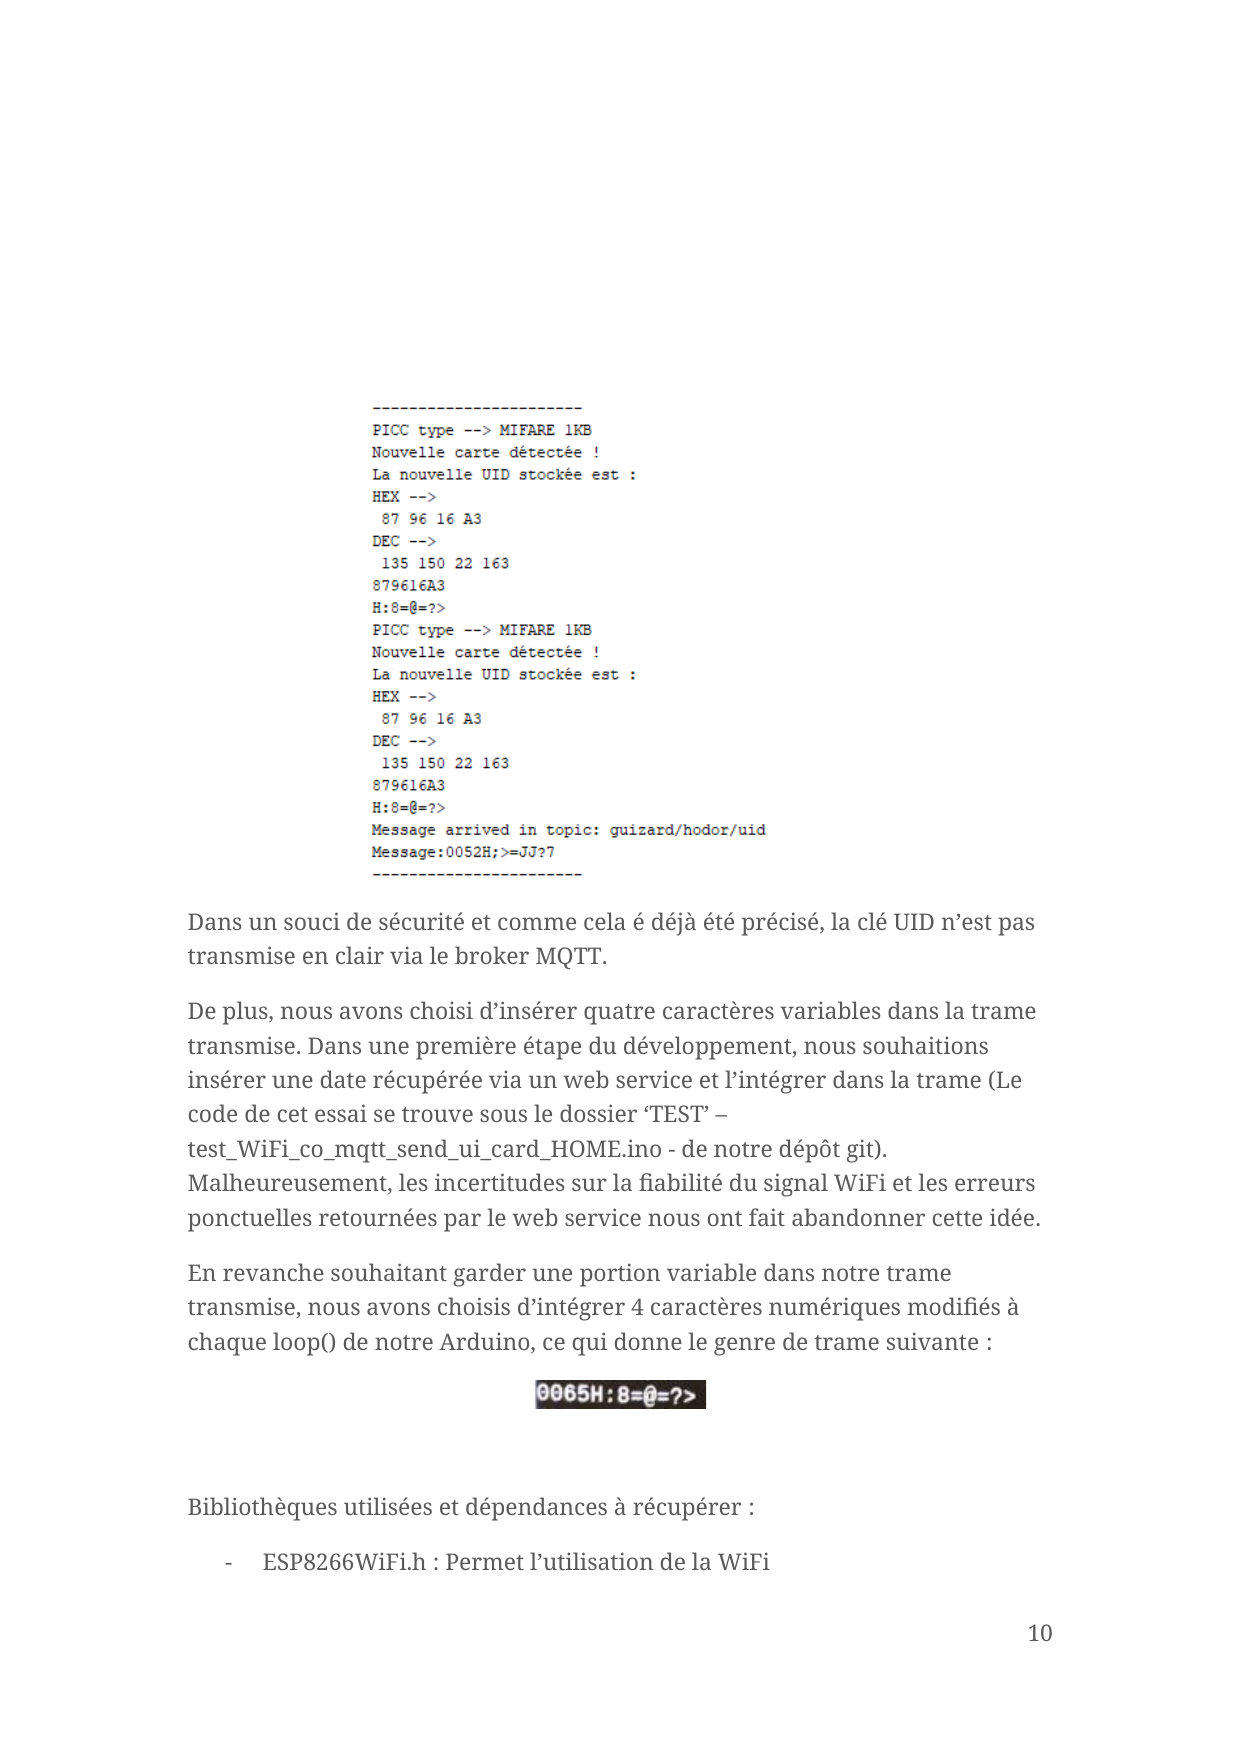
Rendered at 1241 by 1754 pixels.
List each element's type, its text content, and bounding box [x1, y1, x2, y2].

text Bibliothèques utilisées et dépendances à récupérer : [187, 1491, 1053, 1522]
picture [371, 400, 869, 882]
list ESP8266WiFi.h : Permet l’utilisation de la WiFi [225, 1546, 1053, 1577]
text En revanche souhaitant garder une portion variable dans notre trame transmise, nous avons choisis d’intégrer 4 caractères numériques modifiés à chaque loop() de notre Arduino, ce qui donne le genre de trame suivante : [187, 1257, 1053, 1357]
text De plus, nous avons choisi d’insérer quatre caractères variables dans la trame transmise. Dans une première étape du développement, nous souhaitions insérer une date récupérée via un web service et l’intégrer dans la trame (Le code de cet essai se trouve sous le dossier ‘TEST’ – test_WiFi_co_mqtt_send_ui_card_HOME.ino - de notre dépôt git). Malheureusement, les incertitudes sur la fiabilité du signal WiFi et les erreurs ponctuelles retournées par le web service nous ont fait abandonner cette idée. [187, 995, 1053, 1233]
picture [534, 1380, 707, 1409]
text Dans un souci de sécurité et comme cela é déjà été précisé, la clé UID n’est pas transmise en clair via le broker MQTT. [187, 906, 1053, 971]
